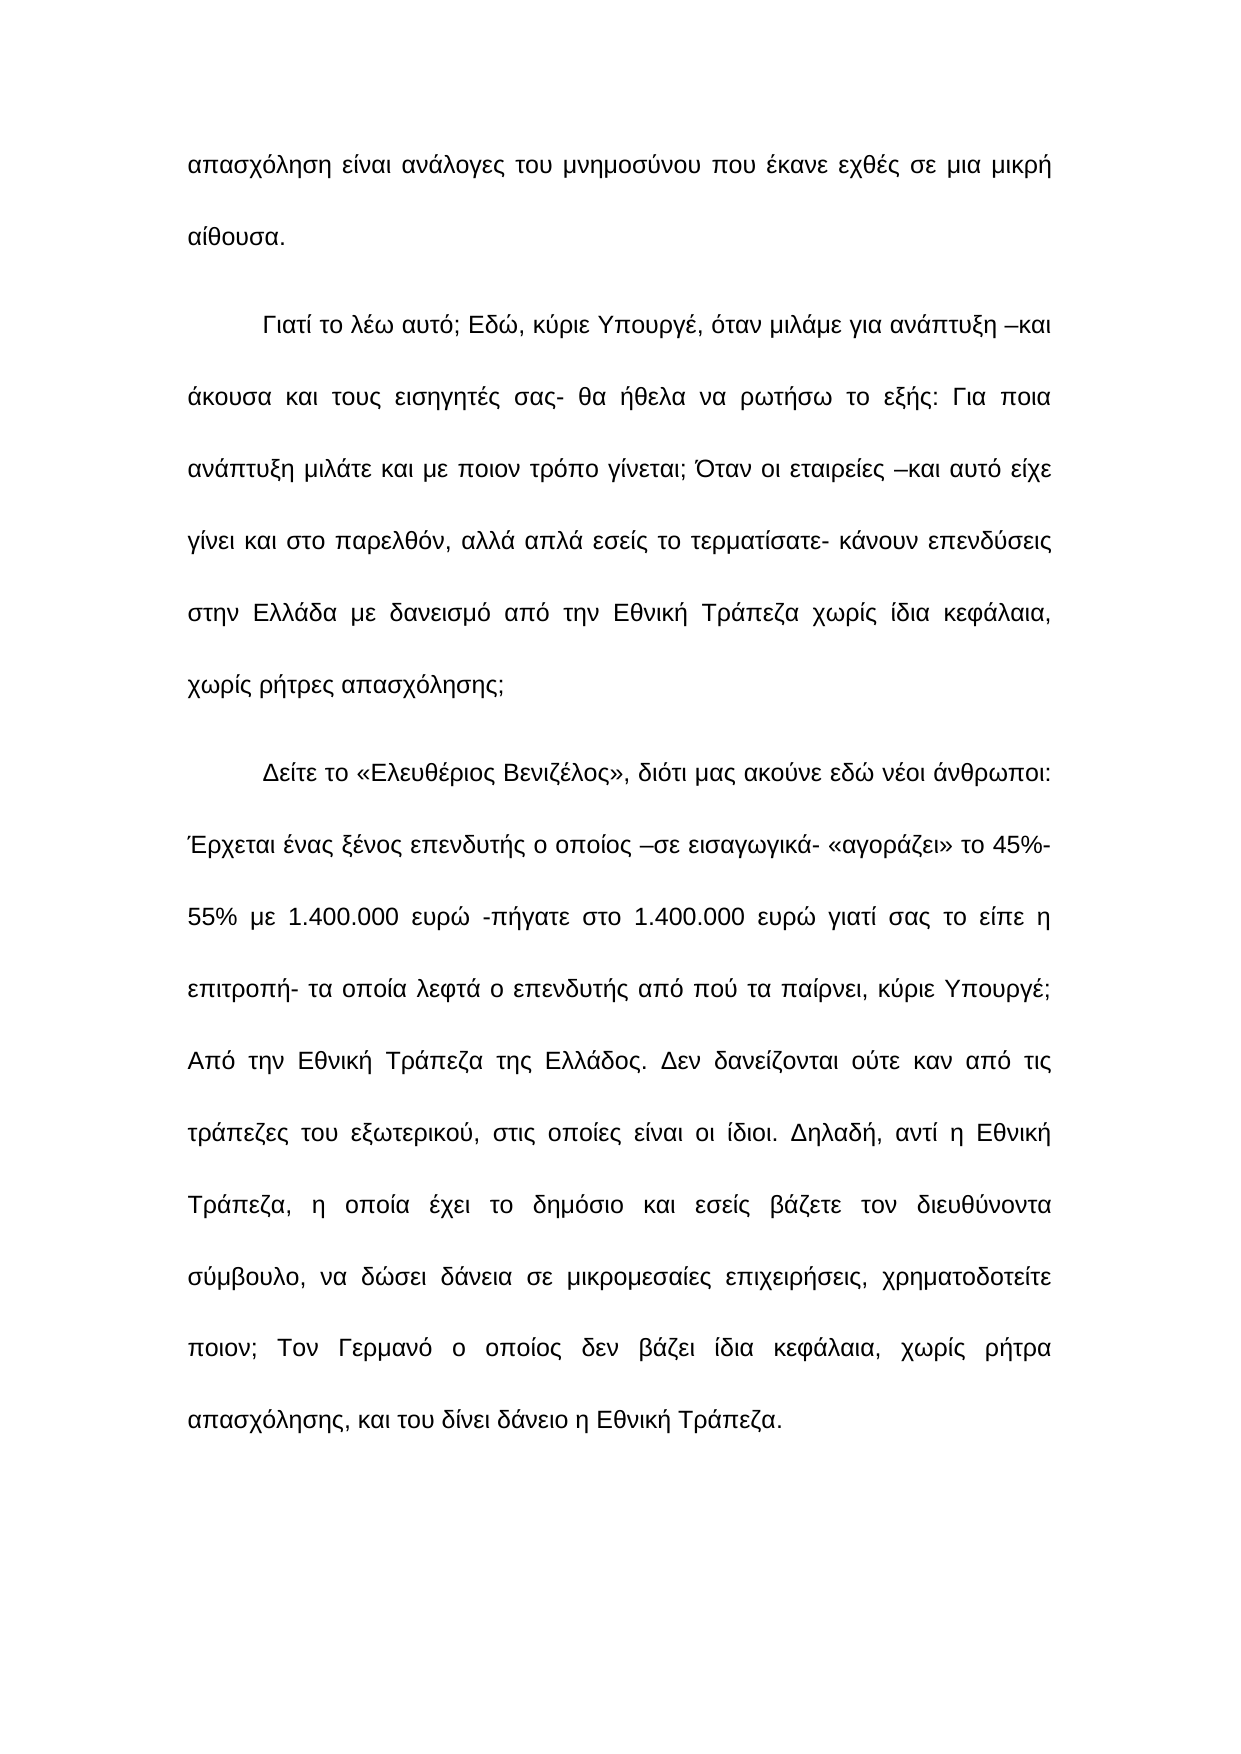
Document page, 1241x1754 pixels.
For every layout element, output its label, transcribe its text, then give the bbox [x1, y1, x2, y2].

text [187, 150, 1053, 251]
text Γιατί το λέω αυτό; Εδώ, κύριε Υπουργέ, όταν μιλάμε για ανάπτυξη –και άκουσα και τους εισηγητές σας- θα ήθελα να ρωτήσω το εξής: Για ποια ανάπτυξη μιλάτε και με ποιον τρόπο γίνεται; Όταν οι εταιρείες –και αυτό είχε γίνει και στο παρελθόν, αλλά απλά εσείς το τερματίσατε- κάνουν επενδύσεις στην Ελλάδα με δανεισμό από την Εθνική Τράπεζα χωρίς ίδια κεφάλαια, χωρίς ρήτρες απασχόλησης; [187, 310, 1053, 698]
text Δείτε το «Ελευθέριος Βενιζέλος», διότι μας ακούνε εδώ νέοι άνθρωποι: Έρχεται ένας ξένος επενδυτής ο οποίος –σε εισαγωγικά- «αγοράζει» το 45%-55% με 1.400.000 ευρώ -πήγατε στο 1.400.000 ευρώ γιατί σας το είπε η επιτροπή- τα οποία λεφτά ο επενδυτής από πού τα παίρνει, κύριε Υπουργέ; Από την Εθνική Τράπεζα της Ελλάδος. Δεν δανείζονται ούτε καν από τις τράπεζες του εξωτερικού, στις οποίες είναι οι ίδιοι. Δηλαδή, αντί η Εθνική Τράπεζα, η οποία έχει το δημόσιο και εσείς βάζετε τον διευθύνοντα σύμβουλο, να δώσει δάνεια σε μικρομεσαίες επιχειρήσεις, χρηματοδοτείτε ποιον; Τον Γερμανό ο οποίος δεν βάζει ίδια κεφάλαια, χωρίς ρήτρα απασχόλησης, και του δίνει δάνειο η Εθνική Τράπεζα. [187, 758, 1053, 1434]
